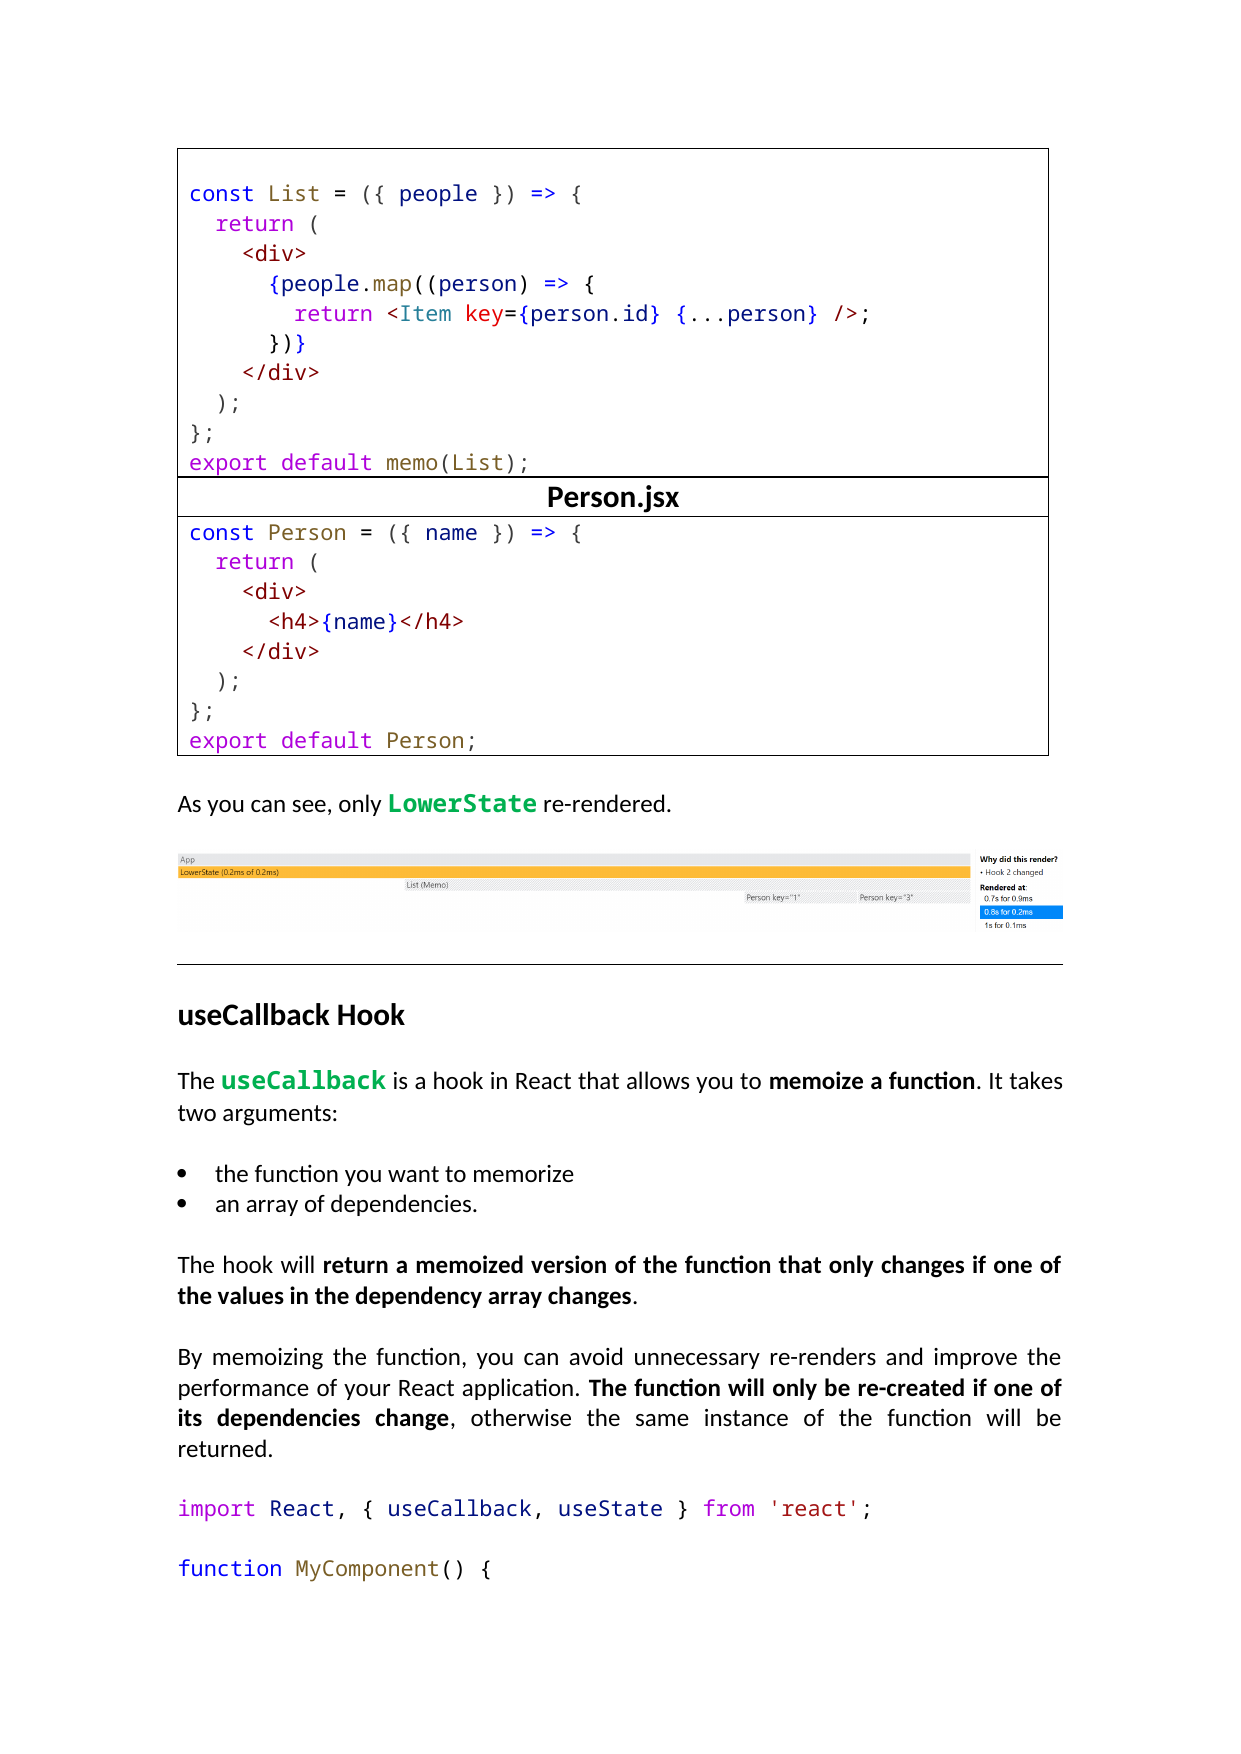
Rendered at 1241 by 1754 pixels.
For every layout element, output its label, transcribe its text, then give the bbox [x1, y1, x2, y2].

text function MyComponent() { [177, 1552, 1063, 1582]
text As you can see, only LowerState re-rendered. [177, 786, 1063, 820]
text The hook will return a memoized version of the function that only changes if one of the values in the dependency array changes. [177, 1249, 1063, 1311]
text useCallback Hook [177, 995, 1063, 1033]
text import React, { useCallback, useState } from 'react'; [177, 1493, 1063, 1523]
text By memoizing the function, you can avoid unnecessary re-renders and improve the performance of your React application. The function will only be re-created if one of its dependencies change, otherwise the same instance of the function will be returned. [177, 1341, 1063, 1463]
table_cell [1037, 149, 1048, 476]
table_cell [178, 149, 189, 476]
picture [177, 849, 1063, 932]
text The useCallback is a hook in React that allows you to memoize a function. It takes two arguments: [177, 1063, 1063, 1127]
list the function you want to memorize [177, 1158, 1063, 1188]
list an array of dependencies. [177, 1188, 1063, 1219]
